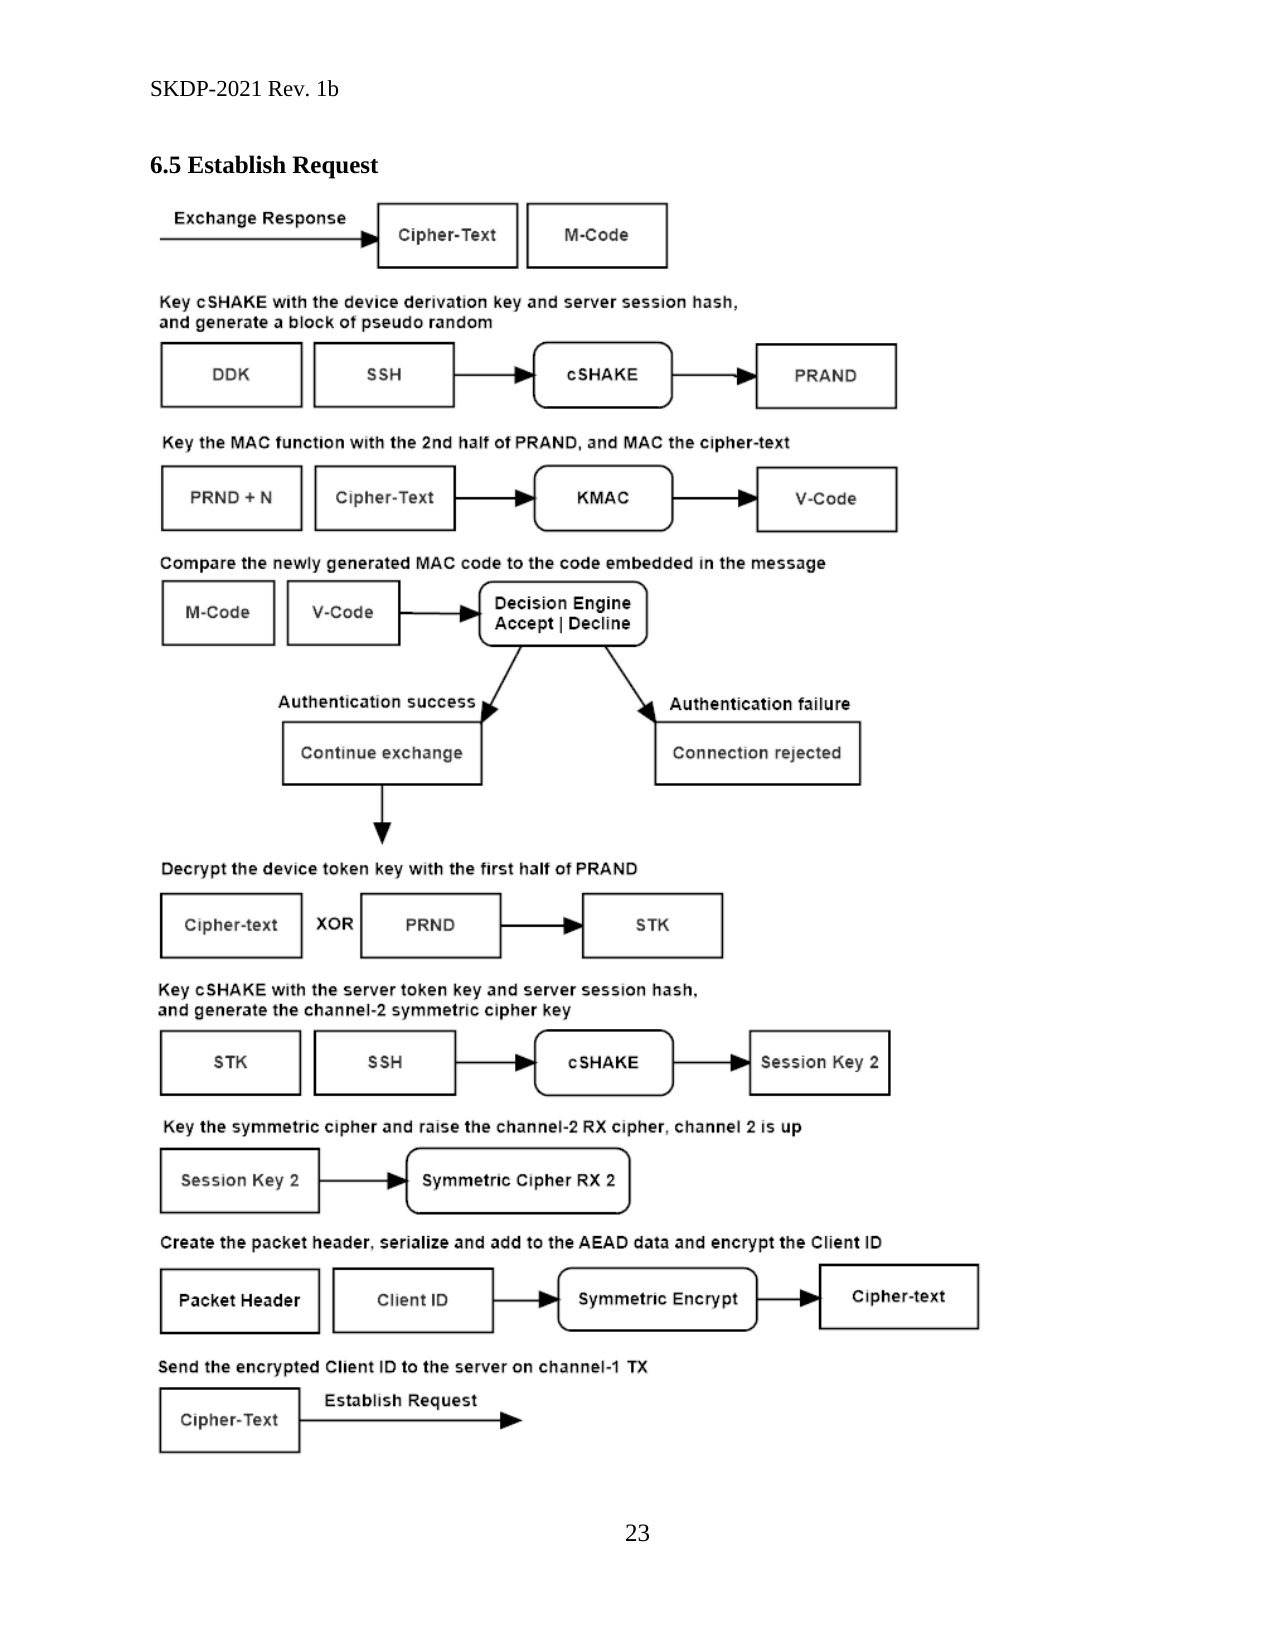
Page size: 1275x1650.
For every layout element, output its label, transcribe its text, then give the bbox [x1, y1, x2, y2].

text 6.5 Establish Request [150, 150, 1125, 179]
picture [150, 197, 984, 1458]
